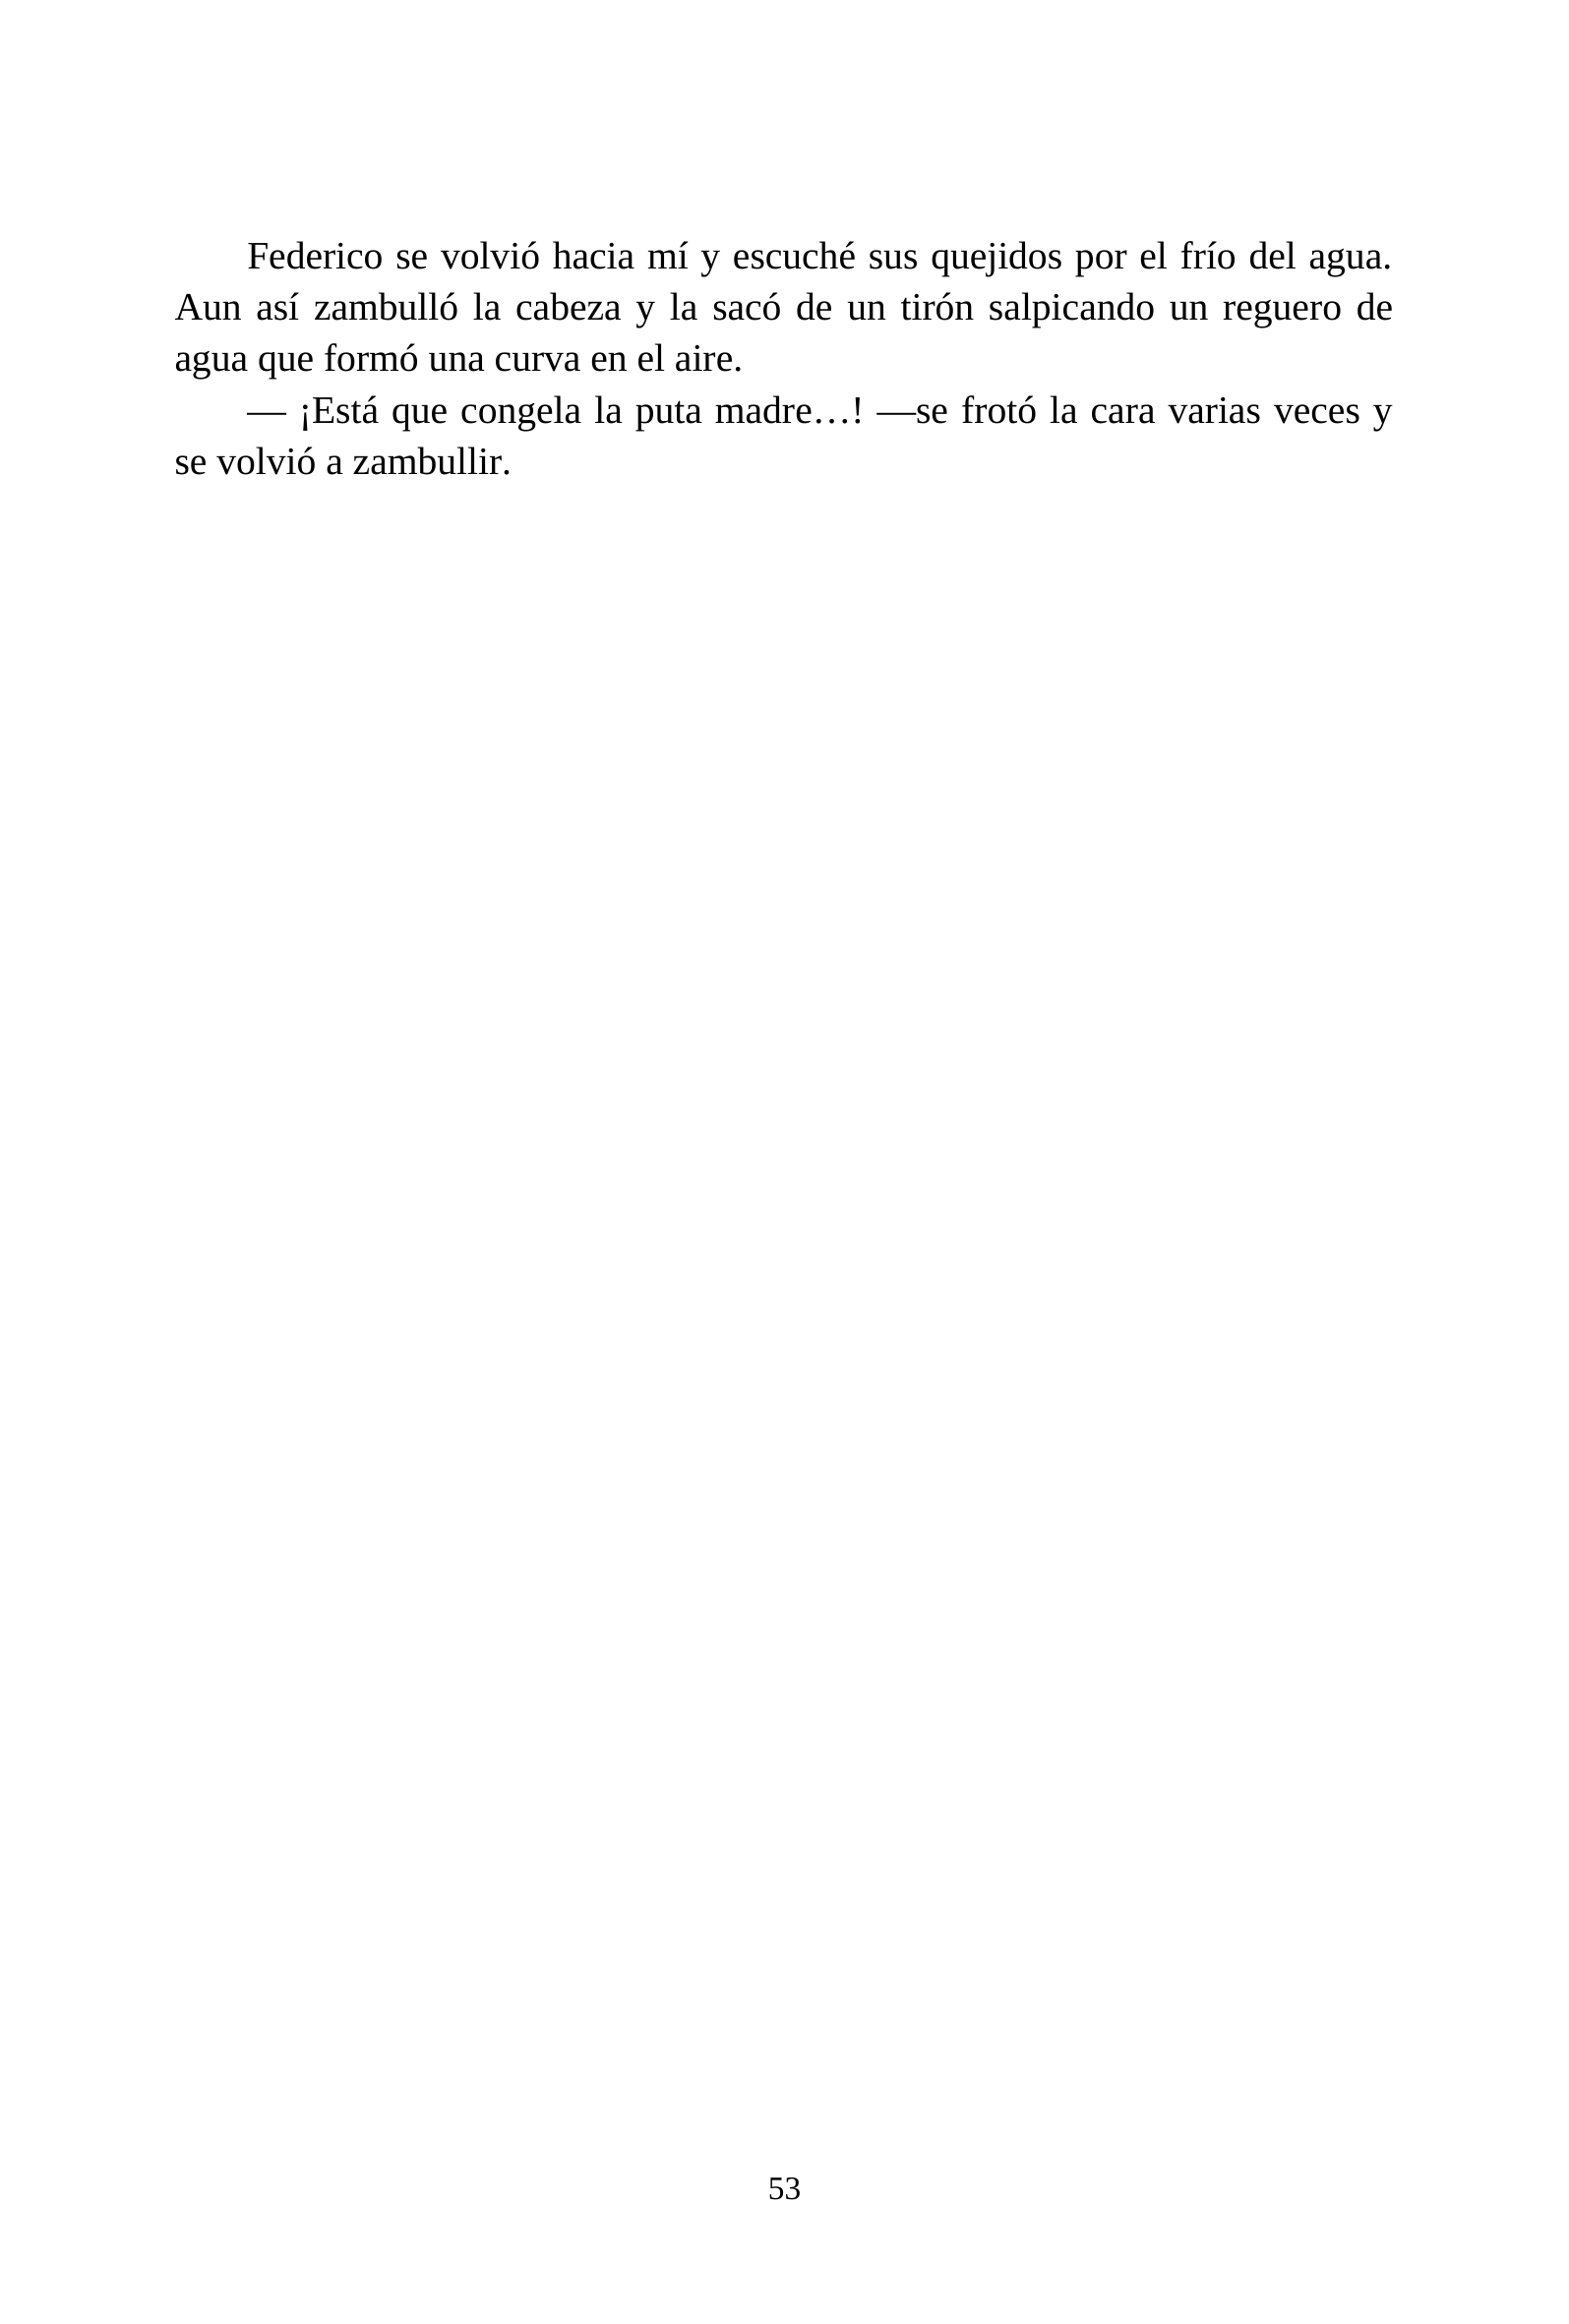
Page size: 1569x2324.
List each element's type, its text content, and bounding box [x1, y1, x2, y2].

text Federico se volvió hacia mí y escuché sus quejidos por el frío del agua. Aun así zambulló la cabeza y la sacó de un tirón salpicando un reguero de agua que formó una curva en el aire. [174, 232, 1394, 380]
text — ¡Está que congela la puta madre…! —se frotó la cara varias veces y se volvió a zambullir. [174, 387, 1394, 483]
